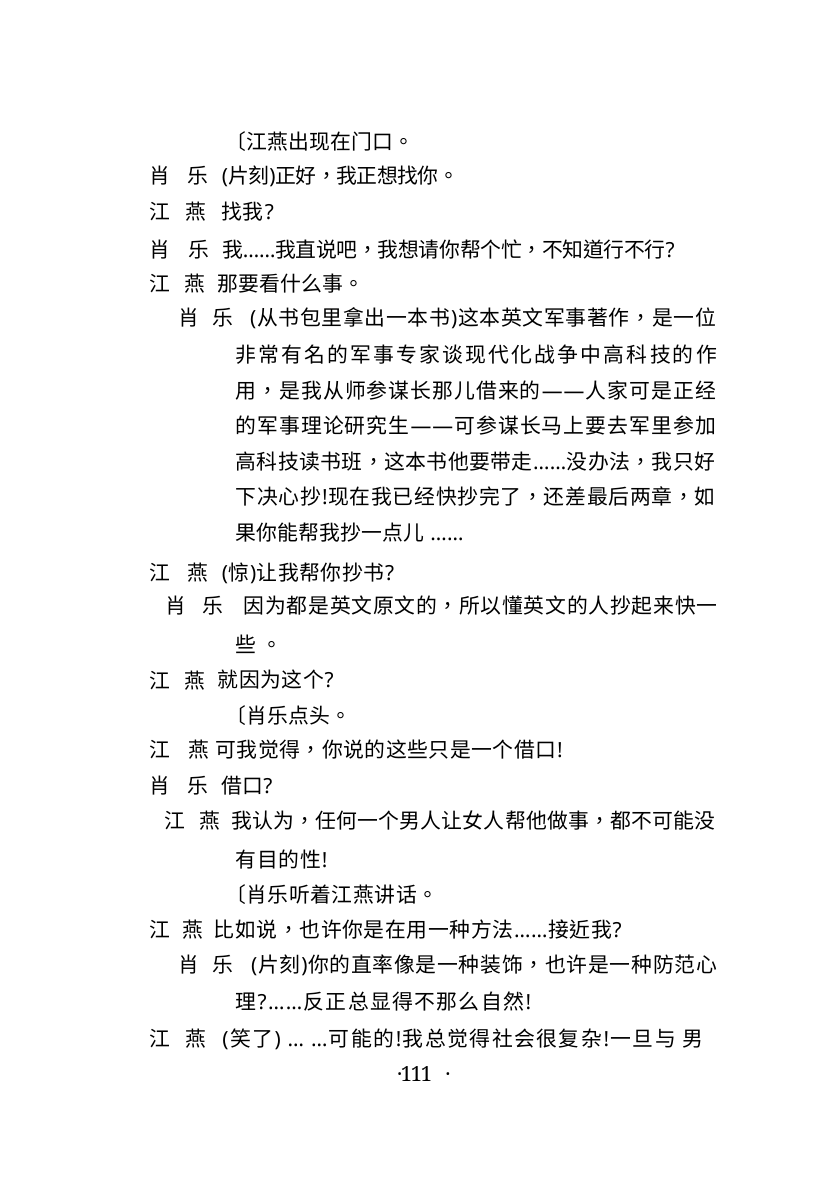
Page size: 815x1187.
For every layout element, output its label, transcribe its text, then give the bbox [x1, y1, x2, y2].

text 江 燕 可我觉得，你说的这些只是一个借口! 肖 乐 借口? [149, 735, 583, 800]
text 江 燕 就因为这个? [149, 664, 718, 693]
text 肖 乐 我……我直说吧，我想请你帮个忙，不知道行不行? 江 燕 那要看什么事。 [149, 235, 699, 297]
text 江 燕 比如说，也许你是在用一种方法……接近我? [149, 917, 718, 943]
text 〔江燕出现在门口。 [225, 128, 718, 154]
text 〔肖乐点头。 [225, 702, 718, 728]
text 肖 乐 (片刻)正好，我正想找你。 江 燕 找我? [149, 161, 479, 226]
text 江 燕 我认为，任何一个男人让女人帮他做事，都不可能没 [122, 808, 715, 834]
text 非常有名的军事专家谈现代化战争中高科技的作 用，是我从师参谋长那儿借来的——人家可是正经 的军事理论研究生——可参谋长马上要去军里参加 高科技读书班，这本书他要带走……没办法，我只好 下决心抄!现在我已经快抄完了，还差最后两章，如 果你能帮我抄一点儿 …… [235, 340, 717, 546]
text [149, 1024, 718, 1052]
text 〔肖乐听着江燕讲话。 [225, 881, 718, 907]
text 些 。 [235, 630, 718, 658]
text 江 燕 (惊)让我帮你抄书? [149, 559, 718, 586]
text 理?……反正总显得不那么自然! [235, 988, 718, 1015]
text 肖 乐 (片刻)你的直率像是一种装饰，也许是一种防范心 [122, 952, 717, 977]
text 肖 乐 因为都是英文原文的，所以懂英文的人抄起来快一 [122, 594, 717, 619]
text 肖 乐 (从书包里拿出一本书)这本英文军事著作，是一位 [122, 305, 716, 331]
text 有目的性! [235, 846, 718, 872]
